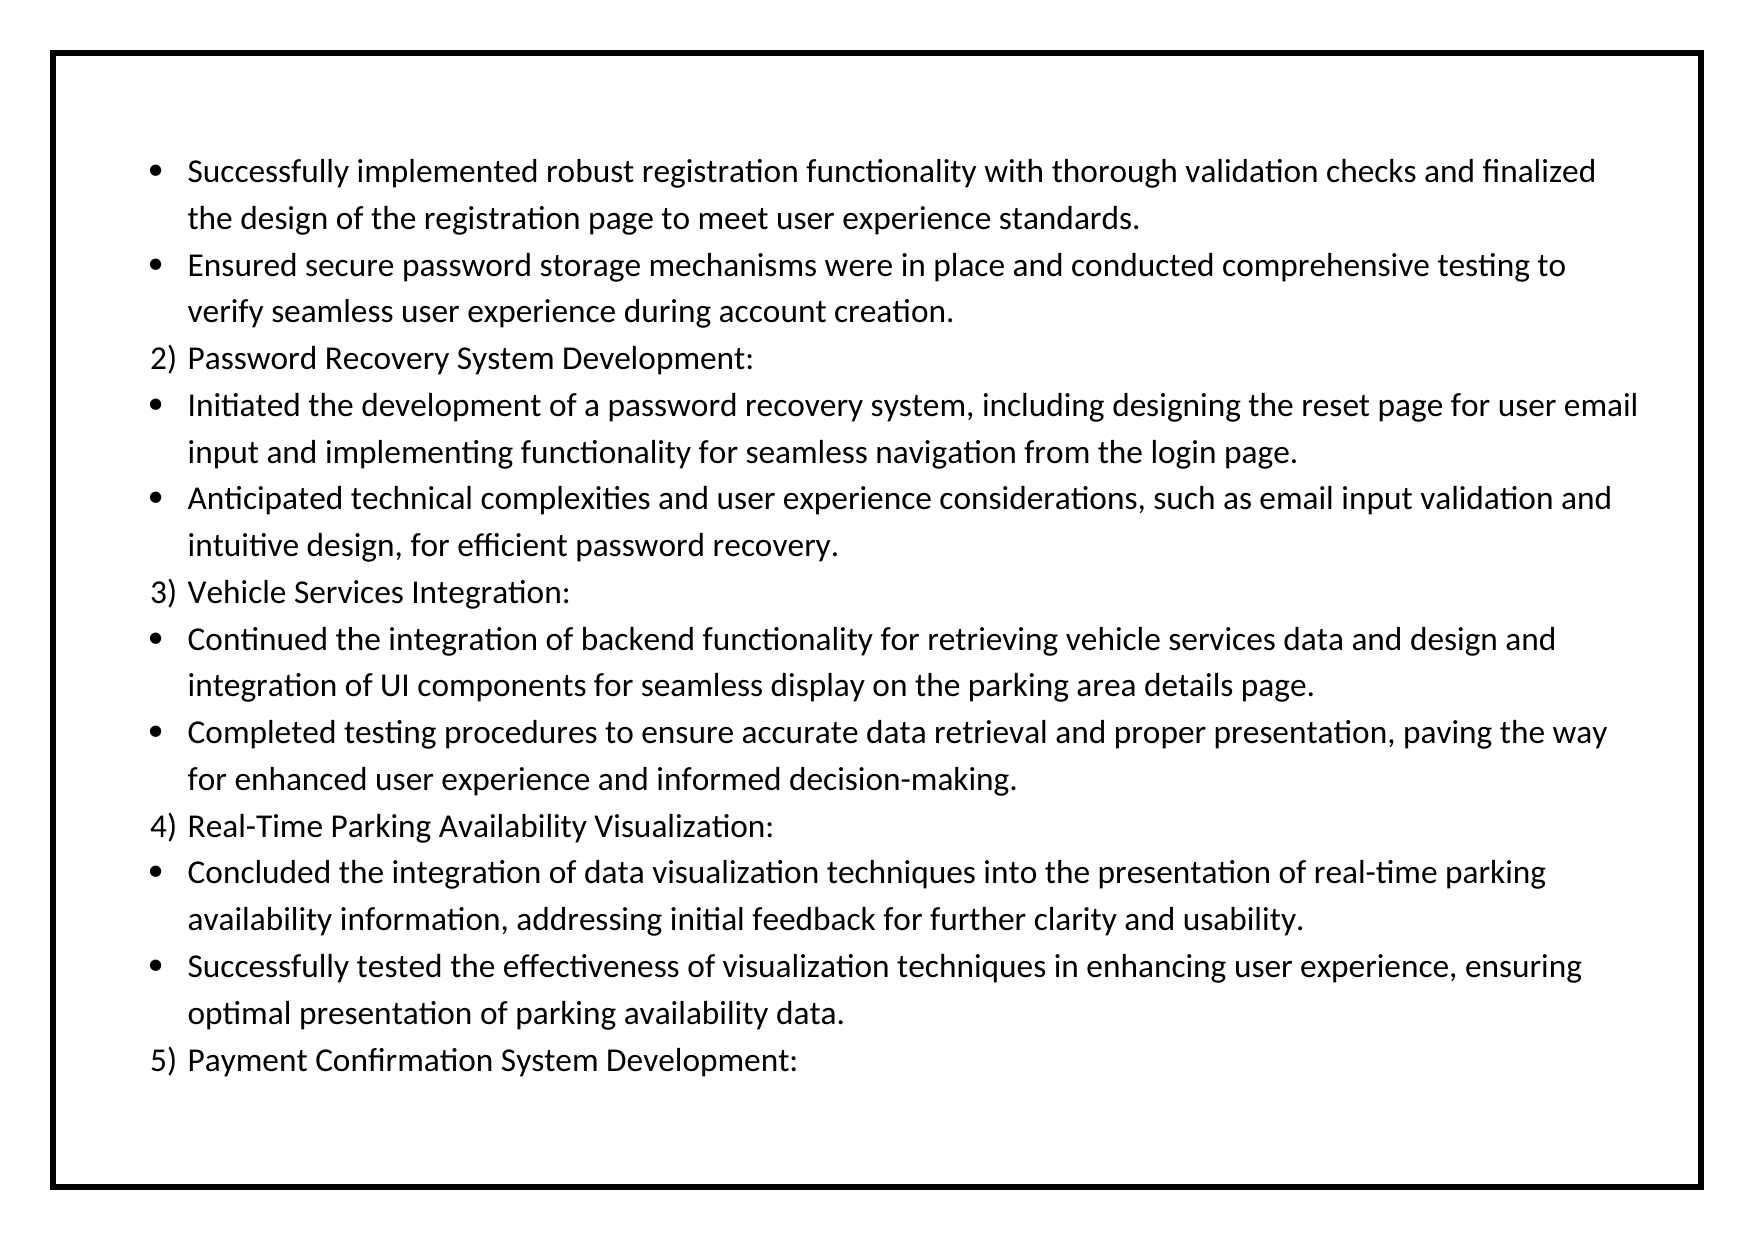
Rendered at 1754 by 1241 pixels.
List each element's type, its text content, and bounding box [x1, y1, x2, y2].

list Vehicle Services Integration: [150, 571, 1641, 612]
list Successfully tested the effectiveness of visualization techniques in enhancing user experience, ensuring optimal presentation of parking availability data. [150, 945, 1641, 1033]
list Ensured secure password storage mechanisms were in place and conducted comprehensive testing to verify seamless user experience during account creation. [150, 243, 1641, 331]
list Successfully implemented robust registration functionality with thorough validation checks and finalized the design of the registration page to meet user experience standards. [150, 150, 1641, 237]
list Real-Time Parking Availability Visualization: [150, 805, 1641, 846]
list Payment Confirmation System Development: [150, 1039, 1641, 1079]
list Initiated the development of a password recovery system, including designing the reset page for user email input and implementing functionality for seamless navigation from the login page. [150, 384, 1641, 471]
list Continued the integration of backend functionality for retrieving vehicle services data and design and integration of UI components for seamless display on the parking area details page. [150, 618, 1641, 705]
list Completed testing procedures to ensure accurate data retrieval and proper presentation, paving the way for enhanced user experience and informed decision-making. [150, 711, 1641, 799]
list Password Recovery System Development: [150, 337, 1641, 378]
list Anticipated technical complexities and user experience considerations, such as email input validation and intuitive design, for efficient password recovery. [150, 477, 1641, 565]
list Concluded the integration of data visualization techniques into the presentation of real-time parking availability information, addressing initial feedback for further clarity and usability. [150, 852, 1641, 939]
